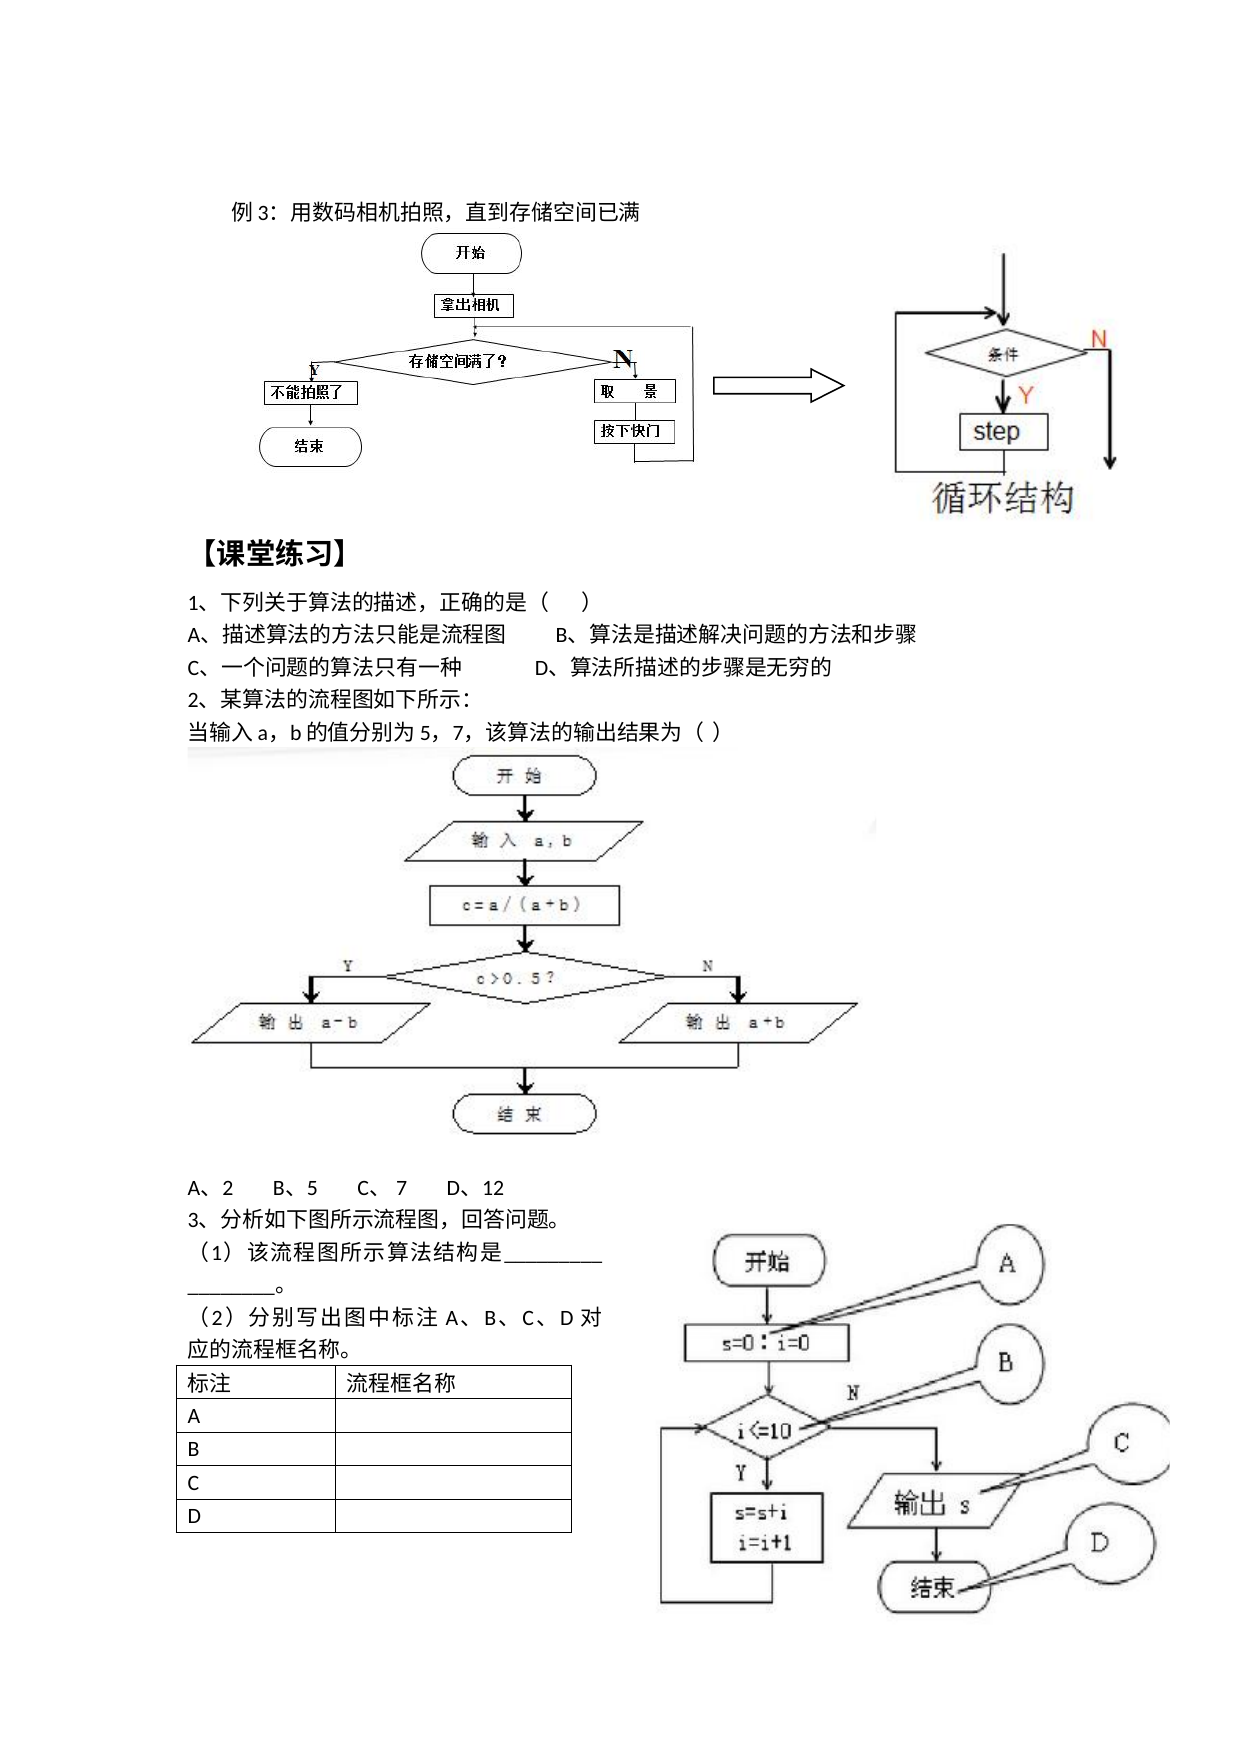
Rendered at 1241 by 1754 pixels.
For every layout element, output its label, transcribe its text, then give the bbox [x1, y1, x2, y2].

text 2、某算法的流程图如下所示： [187, 682, 1053, 714]
picture [187, 747, 877, 1144]
table_header 流程框名称 [336, 1366, 571, 1398]
table_cell D [177, 1500, 335, 1532]
table_cell [336, 1466, 571, 1499]
picture [231, 227, 719, 478]
text A、描述算法的方法只能是流程图 B、算法是描述解决问题的方法和步骤 [187, 617, 1053, 649]
text 例3：用数码相机拍照，直到存储空间已满 [187, 194, 1053, 227]
table_cell A [177, 1399, 335, 1432]
picture [621, 1223, 1170, 1631]
text （2）分别写出图中标注A、B、C、D对应的流程框名称。 [187, 1299, 621, 1364]
table_cell C [177, 1466, 335, 1499]
table_header 标注 [177, 1366, 335, 1398]
text 1、下列关于算法的描述，正确的是（ ） [187, 584, 1053, 617]
text A、2 B、5 C、 7 D、12 [187, 1169, 1053, 1202]
table_cell [336, 1433, 571, 1465]
text 【课堂练习】 [187, 519, 1053, 584]
text C、一个问题的算法只有一种 D、算法所描述的步骤是无穷的 [187, 649, 1053, 682]
text （1）该流程图所示算法结构是_________________。 [187, 1234, 621, 1299]
table_cell B [177, 1433, 335, 1465]
table_cell [336, 1399, 571, 1432]
text 3、分析如下图所示流程图，回答问题。 [187, 1202, 1053, 1234]
picture [867, 219, 1139, 531]
table_cell [336, 1500, 571, 1532]
